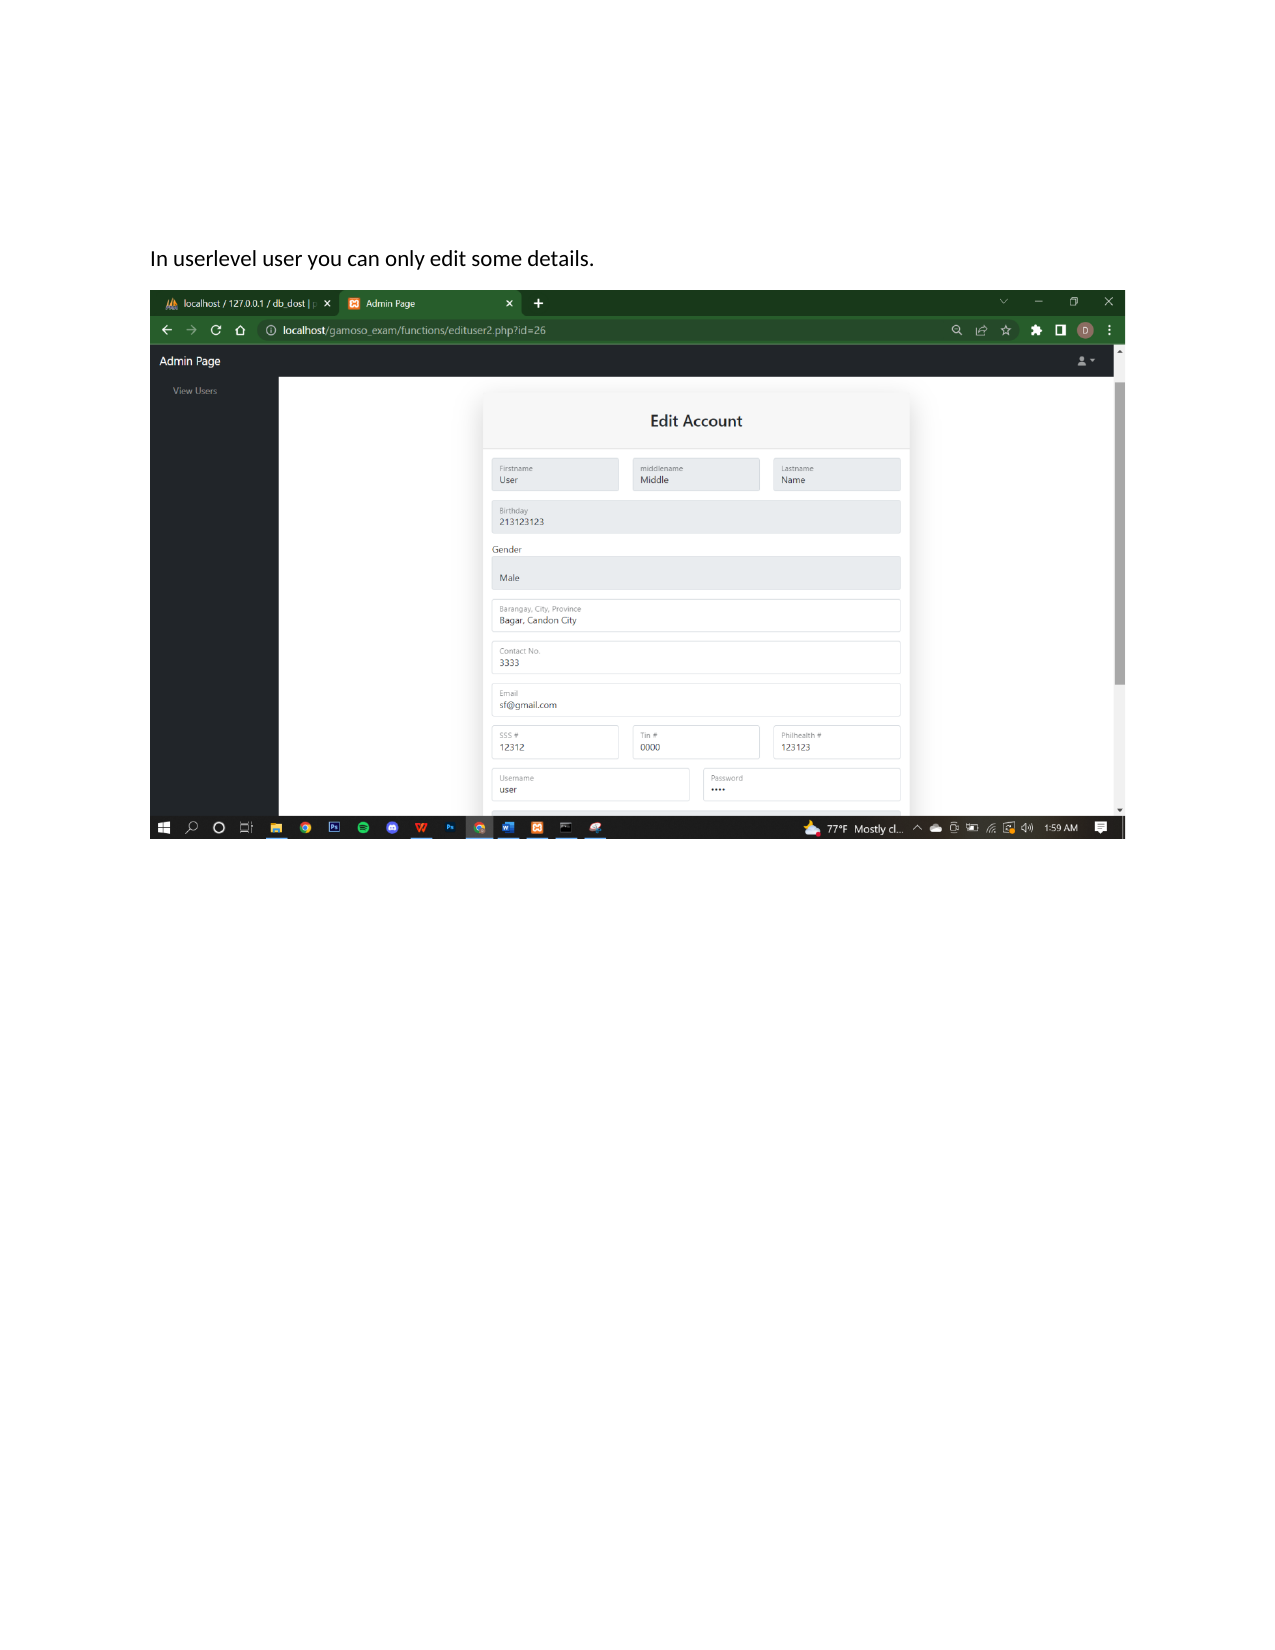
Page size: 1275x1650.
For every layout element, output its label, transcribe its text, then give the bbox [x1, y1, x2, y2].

text In userlevel user you can only edit some details. [150, 244, 1125, 272]
picture [150, 290, 1125, 839]
